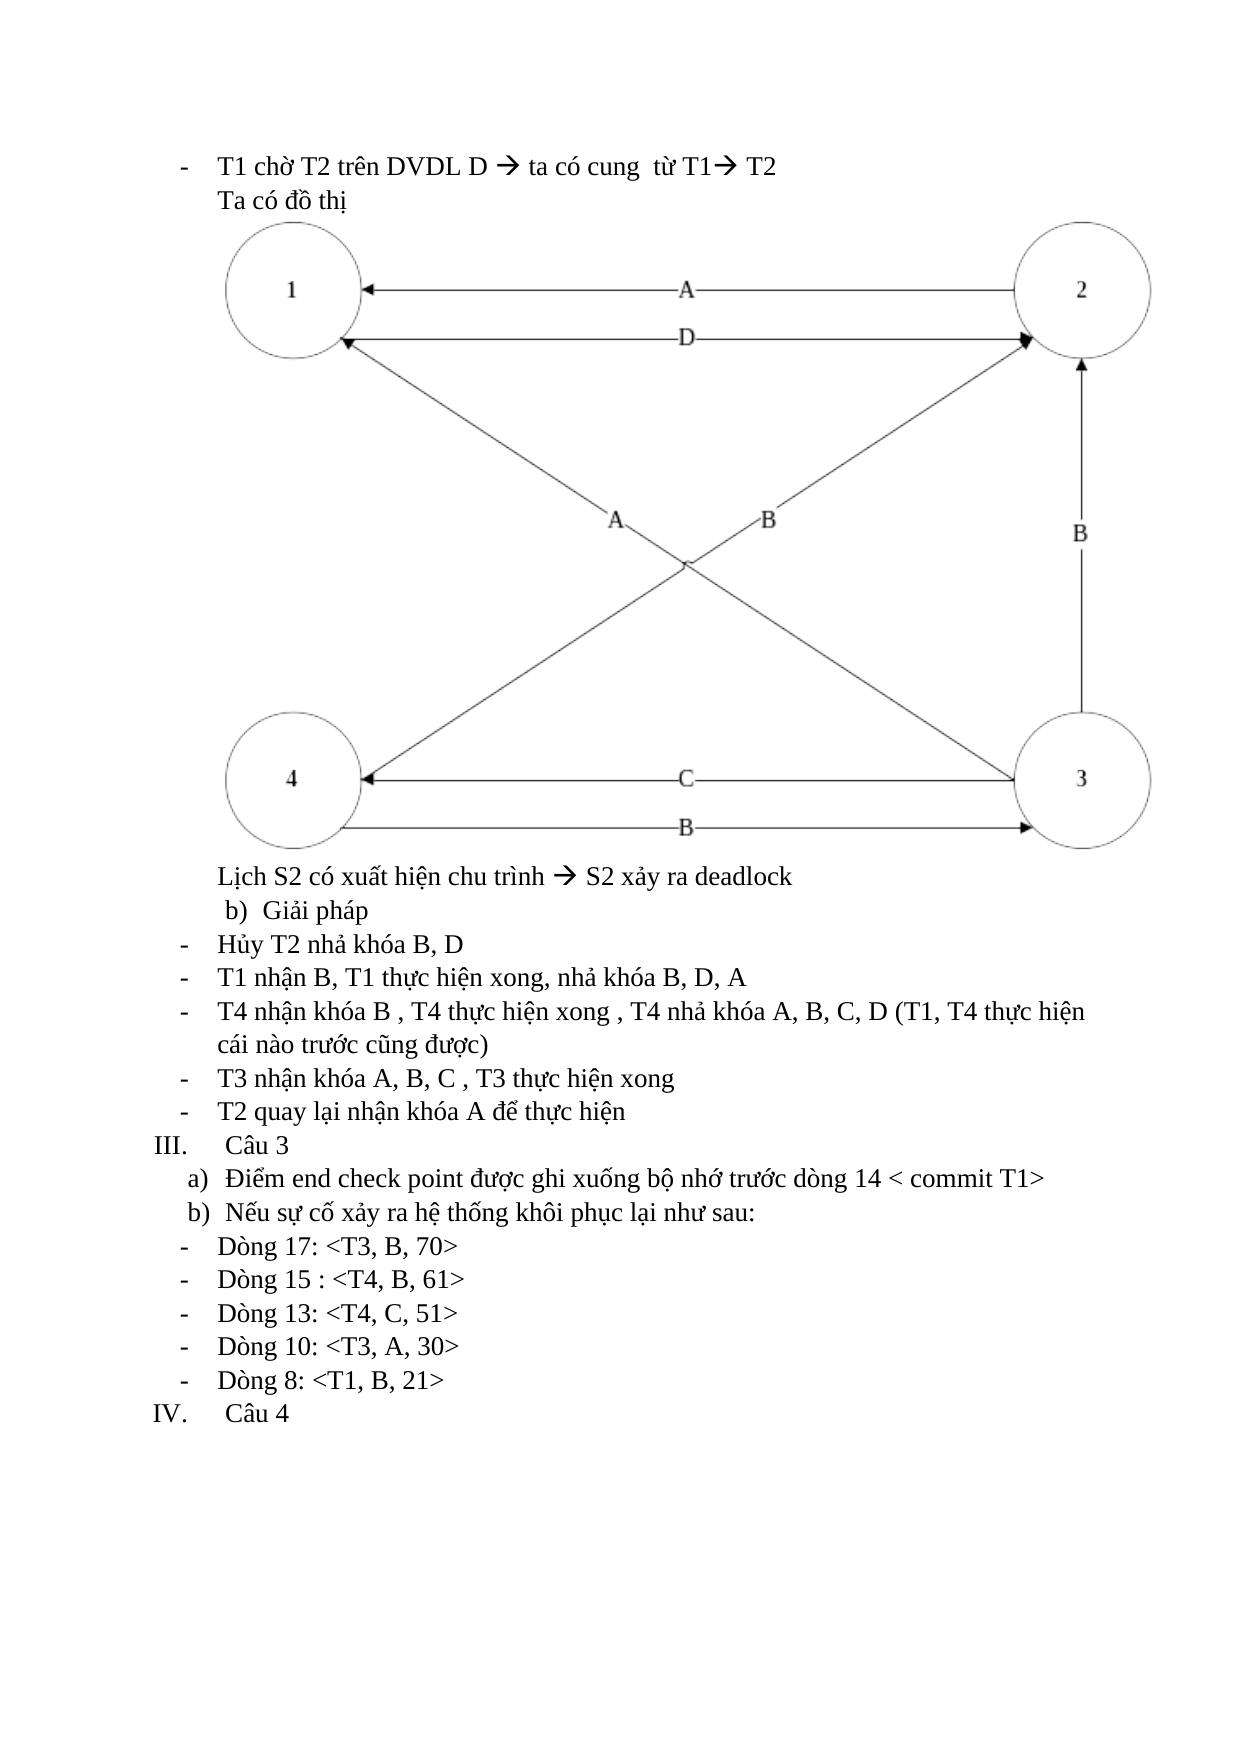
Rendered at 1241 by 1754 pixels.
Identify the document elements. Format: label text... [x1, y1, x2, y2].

list Điểm end check point được ghi xuống bộ nhớ trước dòng 14 < commit T1> [187, 1163, 1090, 1194]
list Giải pháp [225, 894, 1090, 925]
list T4 nhận khóa B , T4 thực hiện xong , T4 nhả khóa A, B, C, D (T1, T4 thực hiện cái nào trước cũng được) [179, 995, 1090, 1059]
list Nếu sự cố xảy ra hệ thống khôi phục lại như sau: [187, 1196, 1090, 1227]
list Dòng 10: <T3, A, 30> [179, 1330, 1090, 1361]
list Dòng 15 : <T4, B, 61> [179, 1263, 1090, 1294]
list Ta có đồ thị [217, 184, 1090, 215]
list Dòng 17: <T3, B, 70> [179, 1230, 1090, 1261]
list T1 nhận B, T1 thực hiện xong, nhả khóa B, D, A [179, 961, 1090, 992]
list T1 chờ T2 trên DVDL D ta có cung từ T1 T2 [179, 150, 1090, 181]
list Dòng 13: <T4, C, 51> [179, 1297, 1090, 1328]
list Câu 4 [187, 1397, 1090, 1428]
list Dòng 8: <T1, B, 21> [179, 1364, 1090, 1395]
list Câu 3 [187, 1129, 1090, 1160]
list Lịch S2 có xuất hiện chu trình S2 xảy ra deadlock [217, 861, 1090, 892]
list T3 nhận khóa A, B, C , T3 thực hiện xong [179, 1062, 1090, 1093]
list Hủy T2 nhả khóa B, D [179, 928, 1090, 959]
list T2 quay lại nhận khóa A để thực hiện [179, 1096, 1090, 1127]
